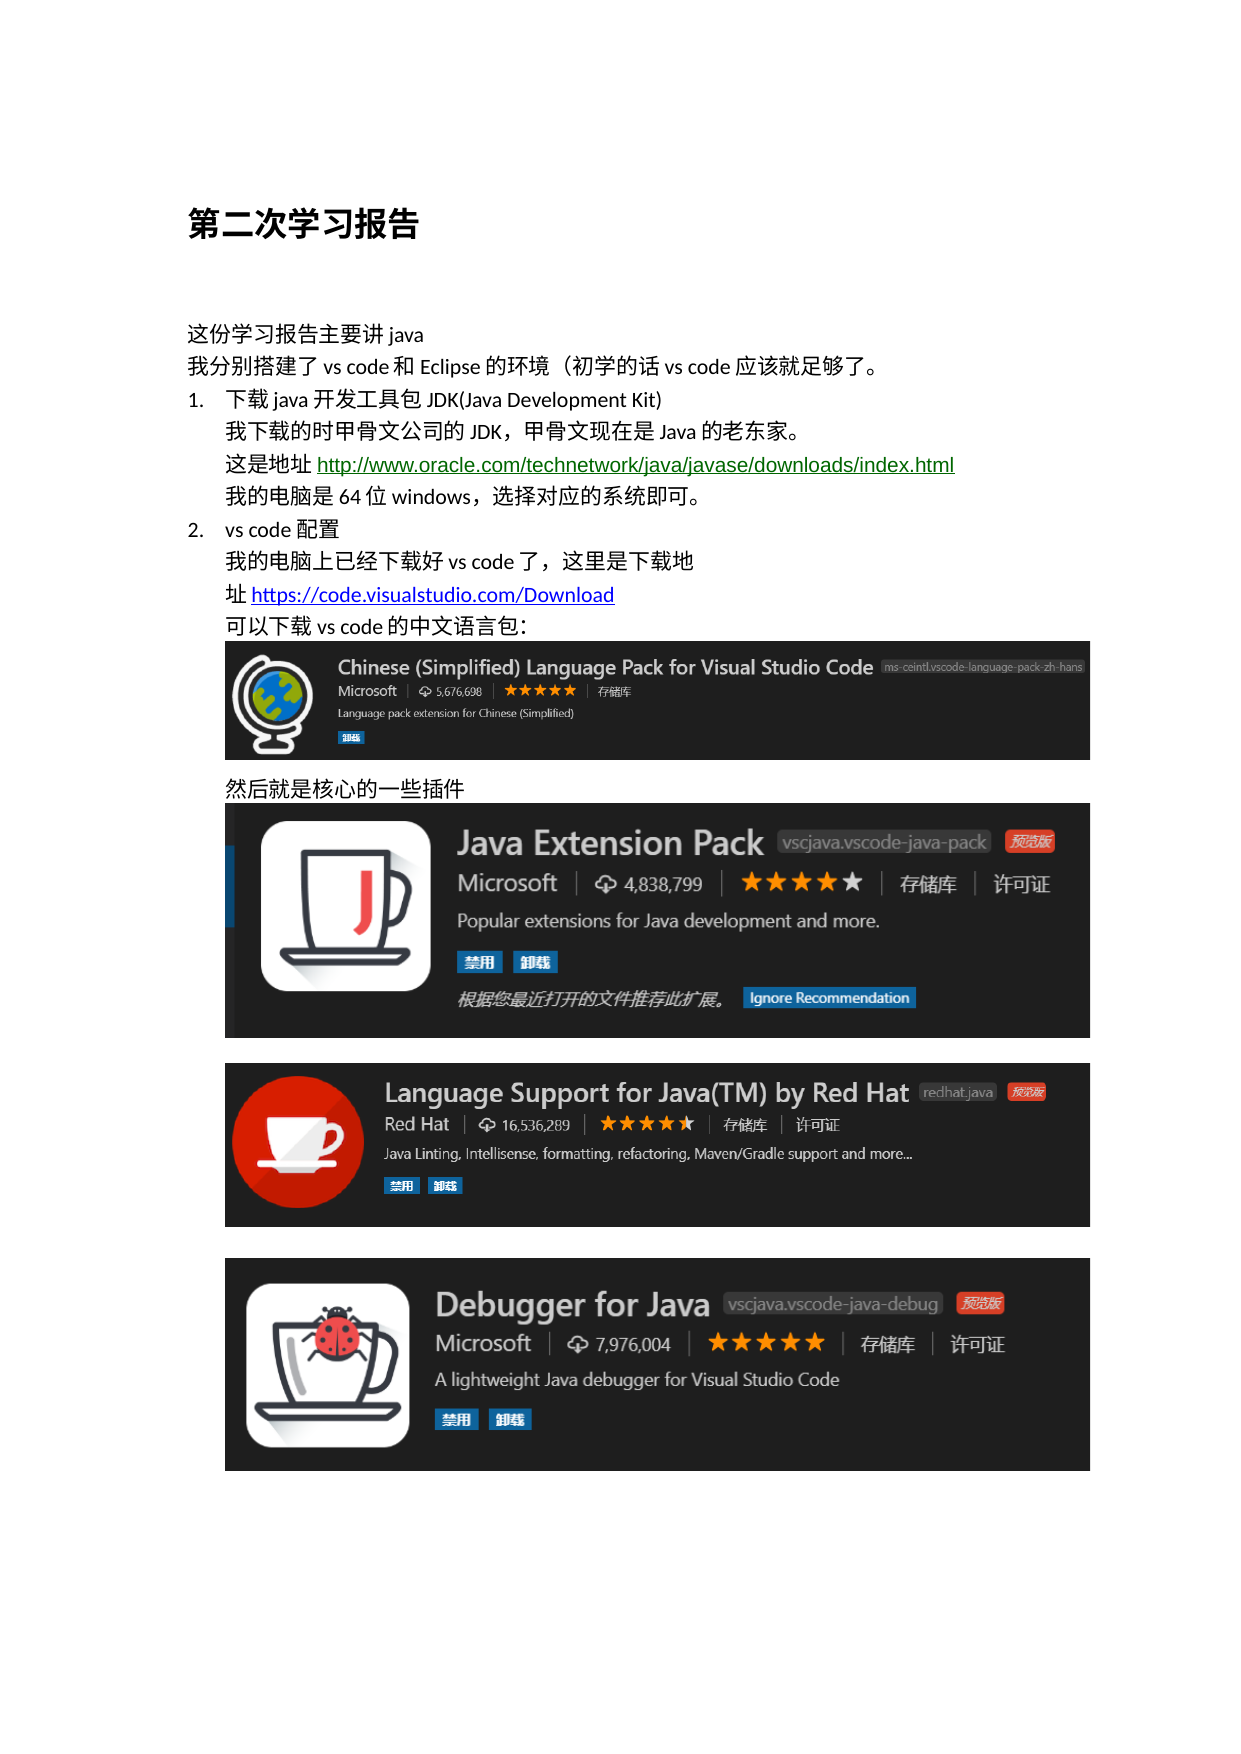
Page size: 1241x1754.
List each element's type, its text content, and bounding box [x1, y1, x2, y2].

picture [225, 803, 1091, 1038]
list 这是地址http://www.oracle.com/technetwork/java/javase/downloads/index.html [225, 446, 1053, 479]
list 下载java开发工具包JDK(Java Development Kit) [187, 381, 1053, 414]
list 然后就是核心的一些插件 [225, 771, 1053, 803]
list 我下载的时甲骨文公司的JDK，甲骨文现在是Java的老东家。 [225, 414, 1053, 446]
text 我分别搭建了vs code和Eclipse的环境（初学的话vs code应该就足够了。 [187, 349, 1053, 381]
picture [225, 1063, 1091, 1227]
list 我的电脑上已经下载好vs code了，这里是下载地址https://code.visualstudio.com/Download [225, 544, 1053, 609]
list vs code 配置 [187, 511, 1053, 544]
picture [225, 1258, 1091, 1471]
subtitle 第二次学习报告 [187, 189, 1053, 254]
text 这份学习报告主要讲java [187, 316, 1053, 349]
list 我的电脑是64位windows，选择对应的系统即可。 [225, 479, 1053, 511]
picture [225, 641, 1091, 760]
list 可以下载vs code的中文语言包： [225, 609, 1053, 641]
